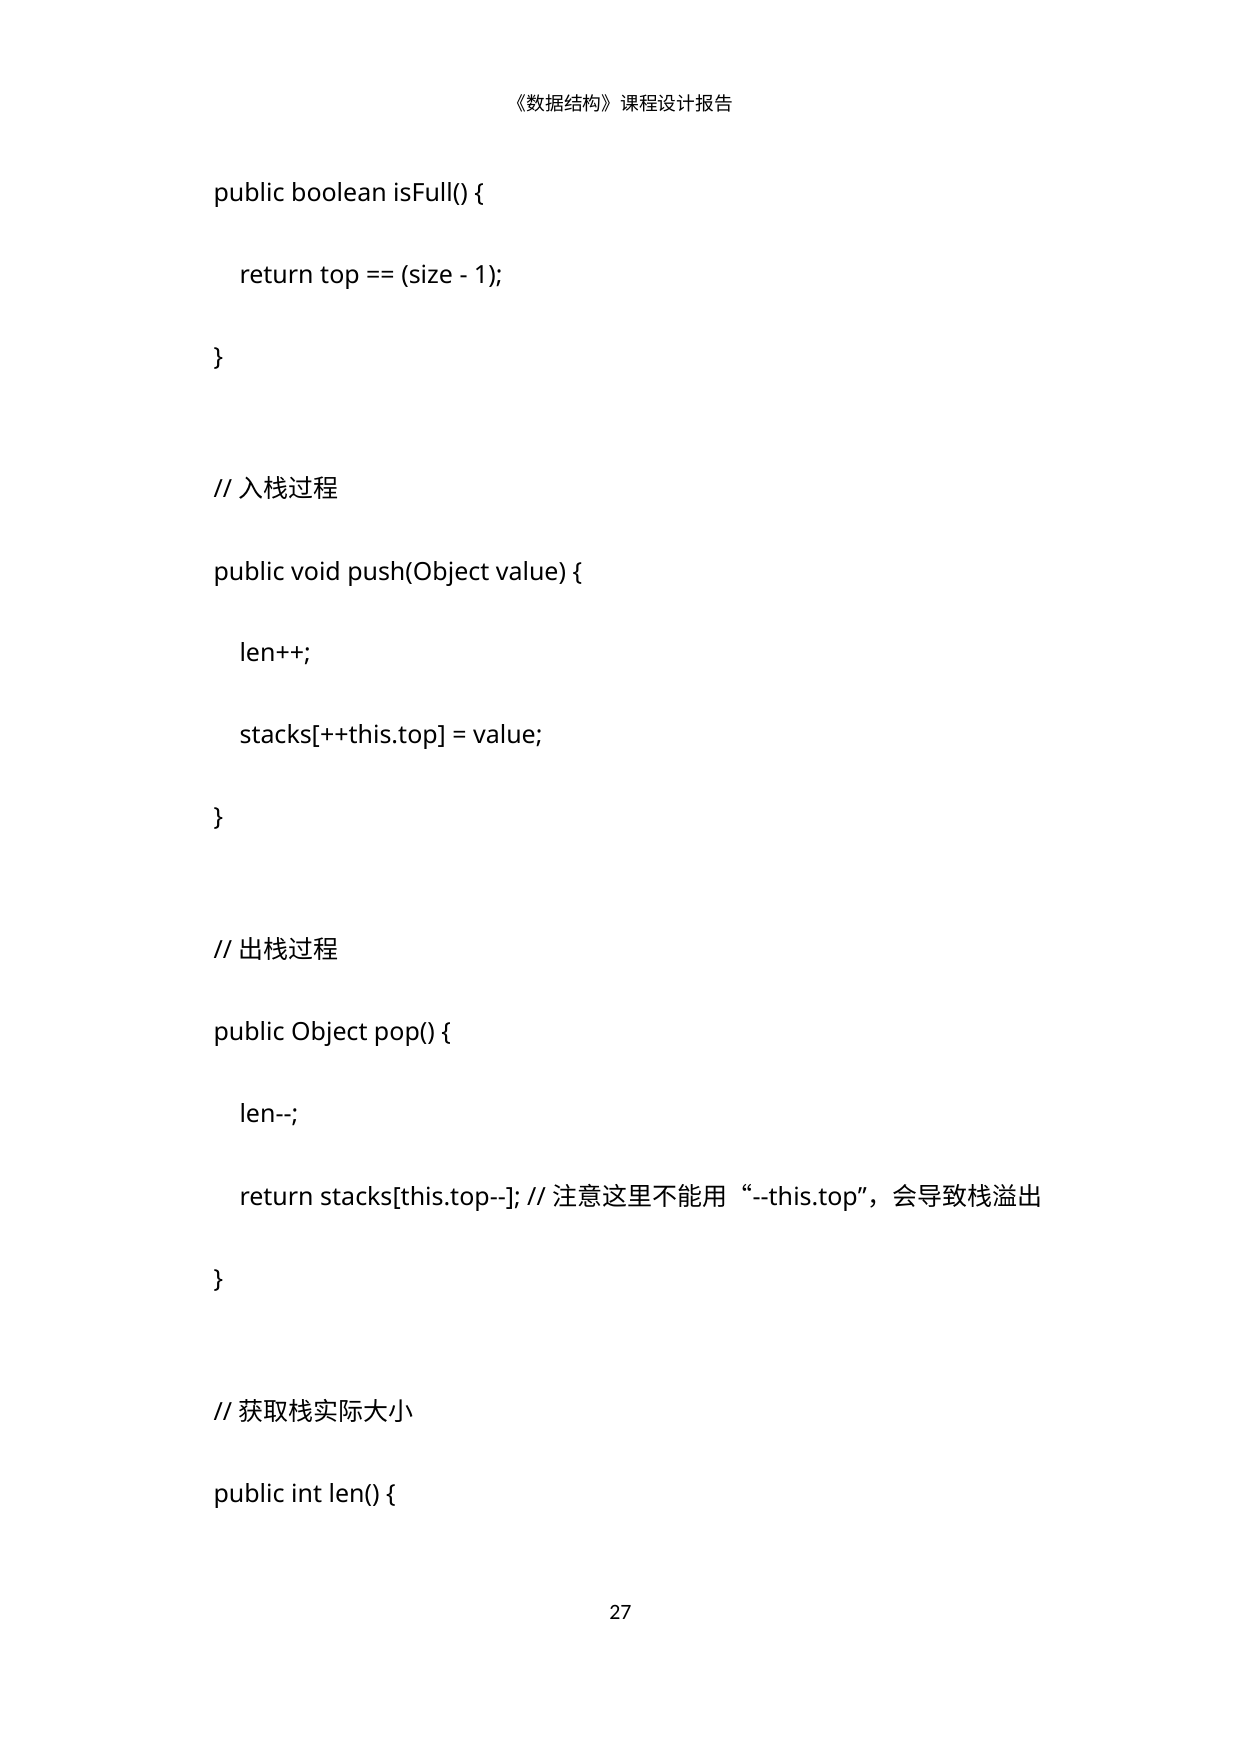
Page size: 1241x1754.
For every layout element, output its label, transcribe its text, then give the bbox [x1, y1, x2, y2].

text // 获取栈实际大小 [187, 1377, 1053, 1442]
text } [187, 1245, 1053, 1310]
text } [187, 323, 1053, 388]
text len--; [187, 1080, 1053, 1145]
text // 出栈过程 [187, 915, 1053, 980]
text public void push(Object value) { [187, 538, 1053, 603]
text len++; [187, 620, 1053, 685]
text public Object pop() { [187, 998, 1053, 1063]
text public int len() { [187, 1460, 1053, 1525]
text public boolean isFull() { [187, 159, 1053, 224]
text return top == (size - 1); [187, 241, 1053, 306]
text return stacks[this.top--]; // 注意这里不能用“--this.top”，会导致栈溢出 [187, 1162, 1053, 1227]
text } [187, 784, 1053, 849]
text // 入栈过程 [187, 454, 1053, 519]
text stacks[++this.top] = value; [187, 702, 1053, 767]
